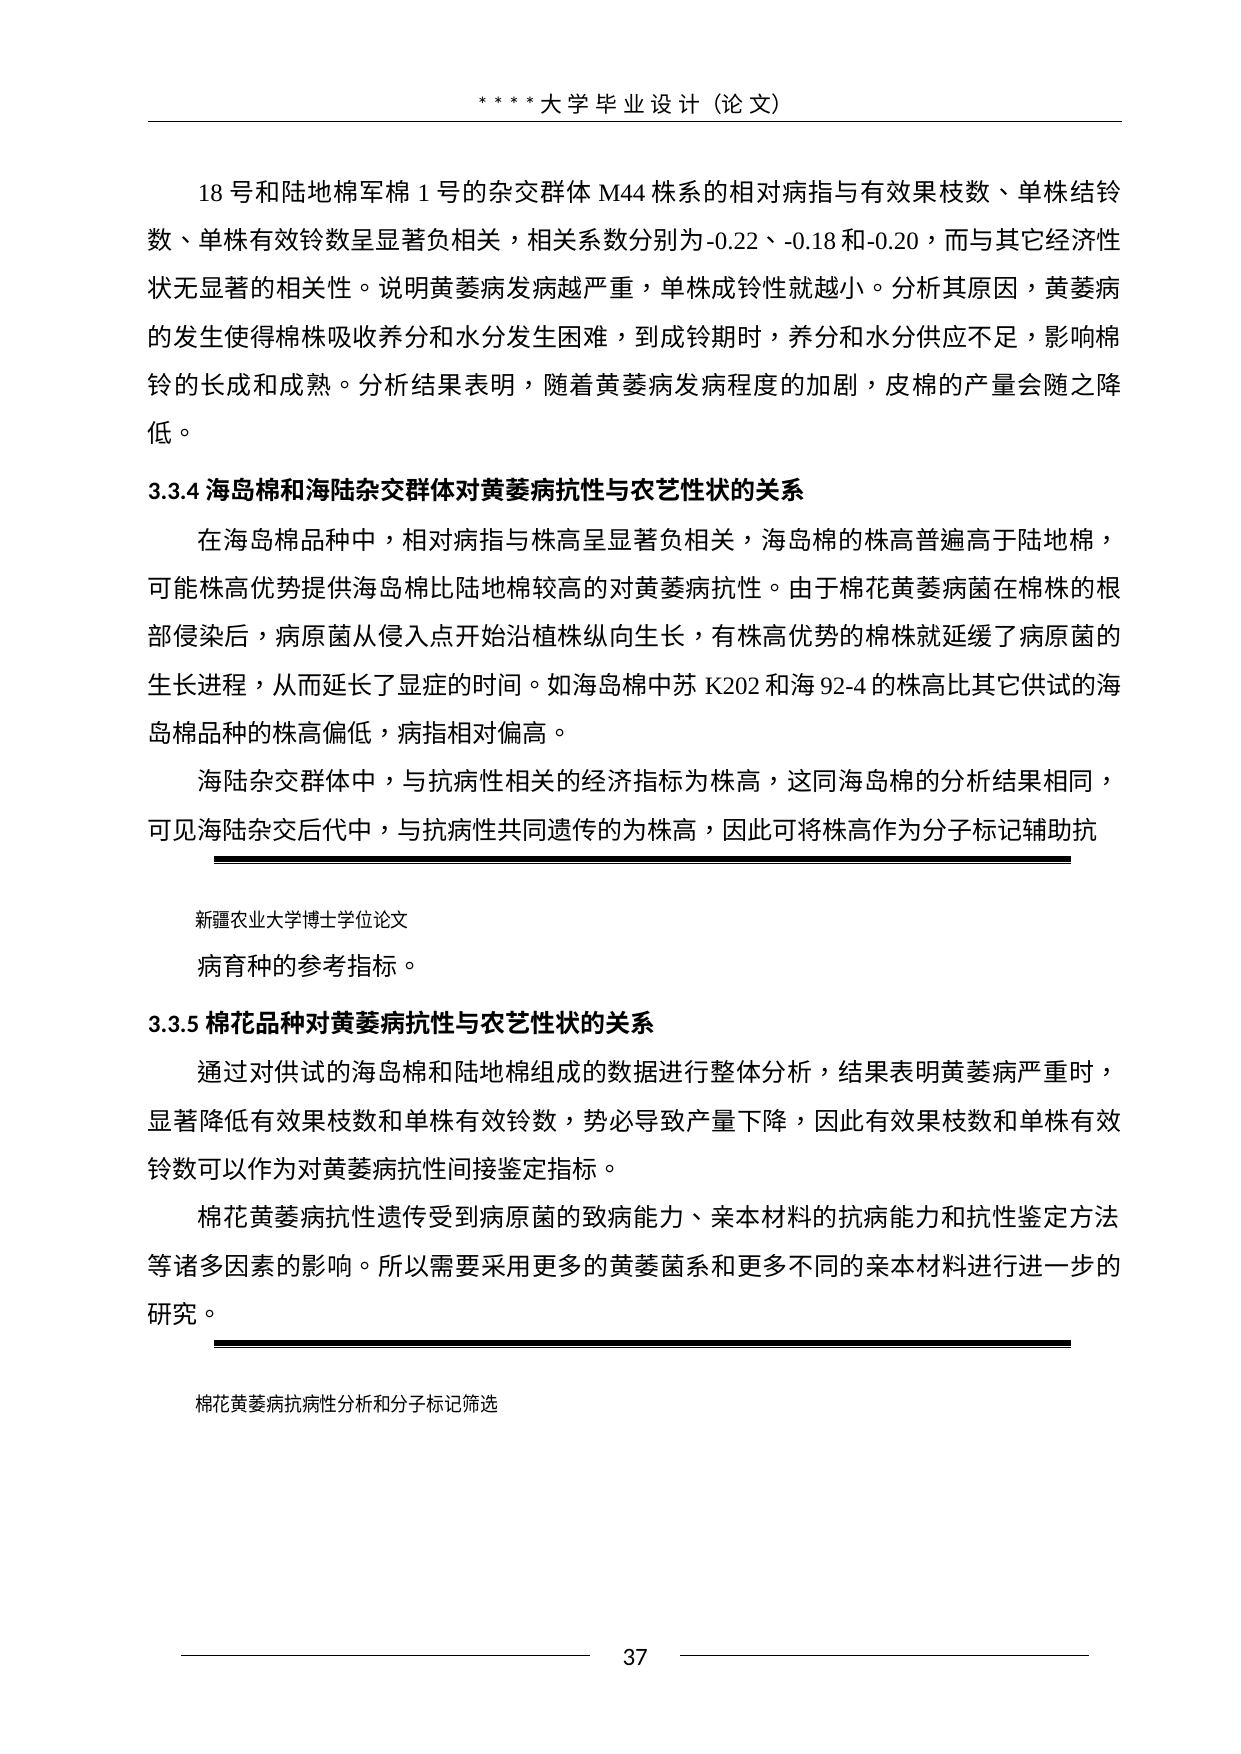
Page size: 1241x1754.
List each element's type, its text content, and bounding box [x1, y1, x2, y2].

text 18号和陆地棉军棉1号的杂交群体M44株系的相对病指与有效果枝数、单株结铃数、单株有效铃数呈显著负相关，相关系数分别为-0.22、-0.18和-0.20，而与其它经济性状无显著的相关性。说明黄萎病发病越严重，单株成铃性就越小。分析其原因，黄萎病的发生使得棉株吸收养分和水分发生困难，到成铃期时，养分和水分供应不足，影响棉铃的长成和成熟。分析结果表明，随着黄萎病发病程度的加剧，皮棉的产量会随之降低。 [148, 159, 1122, 449]
text 在海岛棉品种中，相对病指与株高呈显著负相关，海岛棉的株高普遍高于陆地棉，可能株高优势提供海岛棉比陆地棉较高的对黄萎病抗性。由于棉花黄萎病菌在棉株的根部侵染后，病原菌从侵入点开始沿植株纵向生长，有株高优势的棉株就延缓了病原菌的生长进程，从而延长了显症的时间。如海岛棉中苏K202和海92-4的株高比其它供试的海岛棉品种的株高偏低，病指相对偏高。 [148, 507, 1122, 749]
text 通过对供试的海岛棉和陆地棉组成的数据进行整体分析，结果表明黄萎病严重时，显著降低有效果枝数和单株有效铃数，势必导致产量下降，因此有效果枝数和单株有效铃数可以作为对黄萎病抗性间接鉴定指标。 [148, 1039, 1122, 1184]
subtitle 3.3.5 棉花品种对黄萎病抗性与农艺性状的关系 [148, 1005, 1122, 1039]
text 海陆杂交群体中，与抗病性相关的经济指标为株高，这同海岛棉的分析结果相同，可见海陆杂交后代中，与抗病性共同遗传的为株高，因此可将株高作为分子标记辅助抗 [148, 749, 1122, 845]
text 病育种的参考指标。 [148, 933, 1122, 981]
subtitle 3.3.4 海岛棉和海陆杂交群体对黄萎病抗性与农艺性状的关系 [148, 473, 1122, 507]
text 棉花黄萎病抗病性分析和分子标记筛选 [148, 1373, 1122, 1417]
text 棉花黄萎病抗性遗传受到病原菌的致病能力、亲本材料的抗病能力和抗性鉴定方法等诸多因素的影响。所以需要采用更多的黄萎菌系和更多不同的亲本材料进行进一步的研究。 [148, 1184, 1122, 1329]
text 新疆农业大学博士学位论文 [148, 889, 1122, 933]
